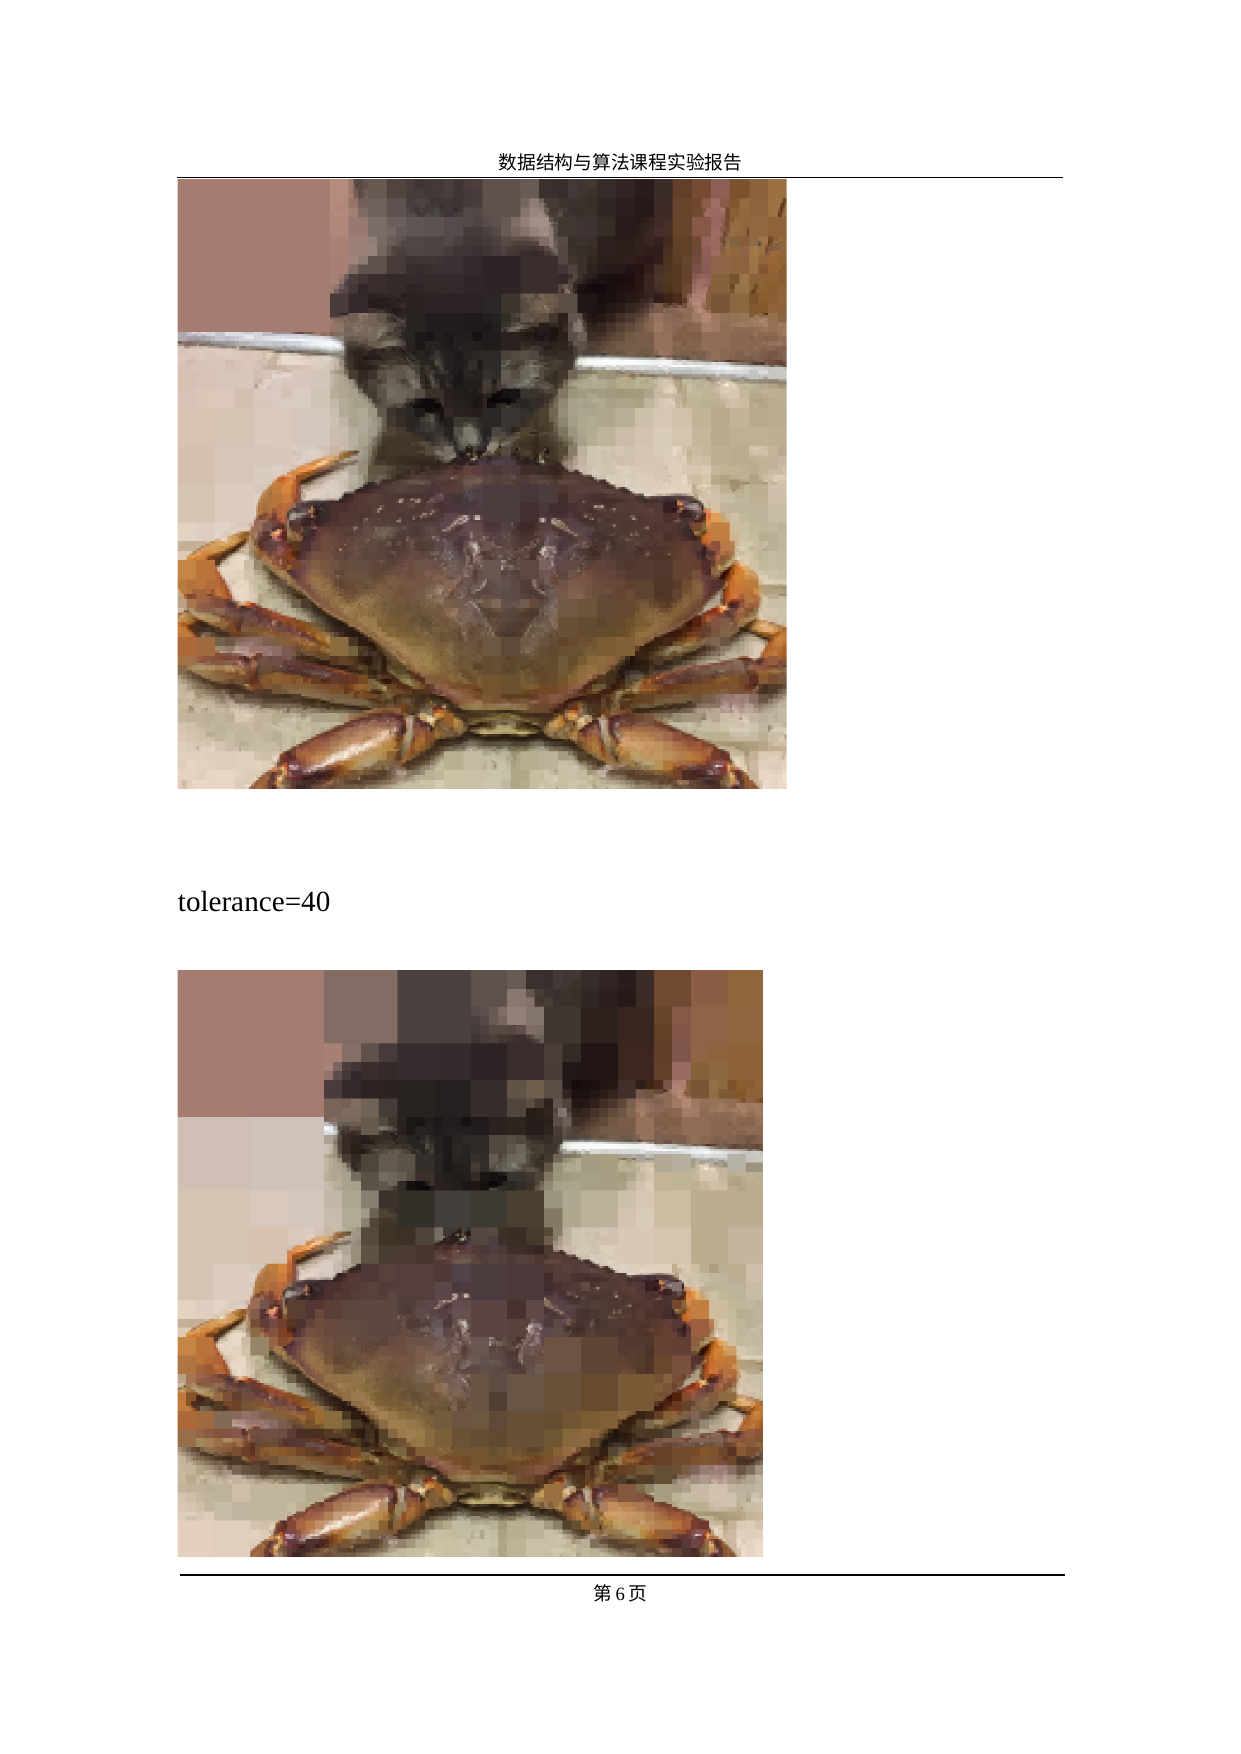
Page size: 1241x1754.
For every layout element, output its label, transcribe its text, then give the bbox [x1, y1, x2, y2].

picture [177, 179, 787, 789]
text tolerance=40 [178, 878, 1063, 924]
picture [177, 970, 763, 1557]
